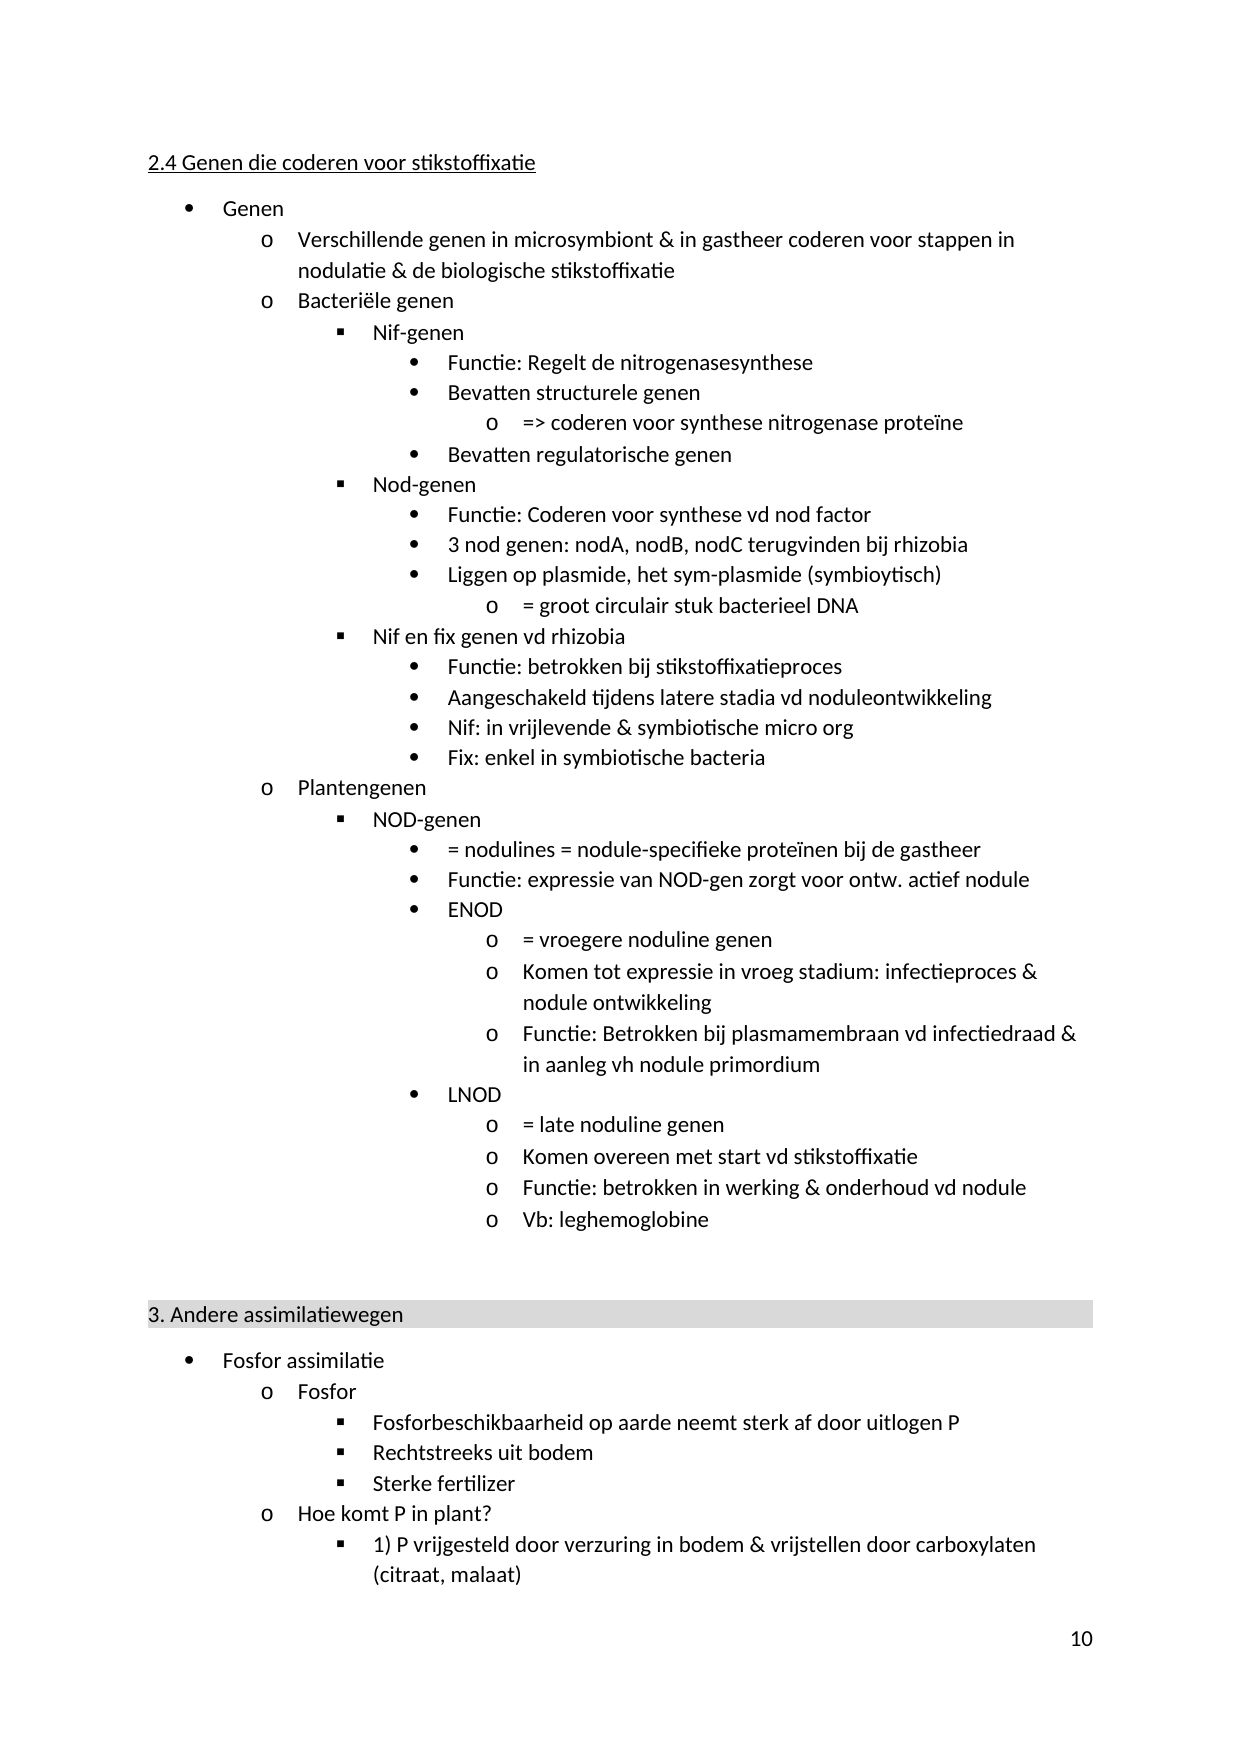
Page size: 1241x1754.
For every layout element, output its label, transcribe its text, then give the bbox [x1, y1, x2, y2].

list Functie: Coderen voor synthese vd nod factor [410, 500, 1093, 528]
list ENOD [410, 895, 1093, 923]
list Nif-genen [335, 318, 1093, 346]
list Functie: Regelt de nitrogenasesynthese [410, 348, 1093, 376]
list = nodulines = nodule-specifieke proteïnen bij de gastheer [410, 835, 1093, 863]
list Komen tot expressie in vroeg stadium: infectieproces & nodule ontwikkeling [485, 957, 1093, 1016]
list Bevatten structurele genen [410, 378, 1093, 406]
list Vb: leghemoglobine [485, 1205, 1093, 1234]
list Hoe komt P in plant? [260, 1499, 1093, 1528]
text 3. Andere assimilatiewegen [148, 1300, 1093, 1328]
list Nif en fix genen vd rhizobia [335, 622, 1093, 650]
list Verschillende genen in microsymbiont & in gastheer coderen voor stappen in nodulatie & de biologische stikstoffixatie [260, 225, 1093, 284]
list = late noduline genen [485, 1110, 1093, 1139]
list => coderen voor synthese nitrogenase proteïne [485, 408, 1093, 437]
list Genen [185, 194, 1093, 222]
list Nod-genen [335, 470, 1093, 498]
list Fosfor assimilatie [185, 1347, 1093, 1375]
list Fix: enkel in symbiotische bacteria [410, 743, 1093, 771]
list = vroegere noduline genen [485, 926, 1093, 955]
text 2.4 Genen die coderen voor stikstoffixatie [148, 148, 1093, 176]
list 3 nod genen: nodA, nodB, nodC terugvinden bij rhizobia [410, 530, 1093, 558]
list Nif: in vrijlevende & symbiotische micro org [410, 713, 1093, 741]
list Plantengenen [260, 773, 1093, 802]
list Komen overeen met start vd stikstoffixatie [485, 1142, 1093, 1171]
list Bevatten regulatorische genen [410, 440, 1093, 468]
list Functie: Betrokken bij plasmamembraan vd infectiedraad & in aanleg vh nodule primordium [485, 1019, 1093, 1078]
list Fosfor [260, 1377, 1093, 1406]
list Aangeschakeld tijdens latere stadia vd noduleontwikkeling [410, 683, 1093, 711]
list Liggen op plasmide, het sym-plasmide (symbioytisch) [410, 561, 1093, 589]
list = groot circulair stuk bacterieel DNA [485, 591, 1093, 620]
list Rechtstreeks uit bodem [335, 1438, 1093, 1467]
list 1) P vrijgesteld door verzuring in bodem & vrijstellen door carboxylaten (citraat, malaat) [335, 1530, 1093, 1589]
list Functie: betrokken in werking & onderhoud vd nodule [485, 1173, 1093, 1202]
list Functie: betrokken bij stikstoffixatieproces [410, 652, 1093, 681]
list Bacteriële genen [260, 286, 1093, 315]
list LNOD [410, 1080, 1093, 1108]
list NOD-genen [335, 805, 1093, 833]
list Functie: expressie van NOD-gen zorgt voor ontw. actief nodule [410, 865, 1093, 893]
list Fosforbeschikbaarheid op aarde neemt sterk af door uitlogen P [335, 1408, 1093, 1436]
list Sterke fertilizer [335, 1469, 1093, 1497]
